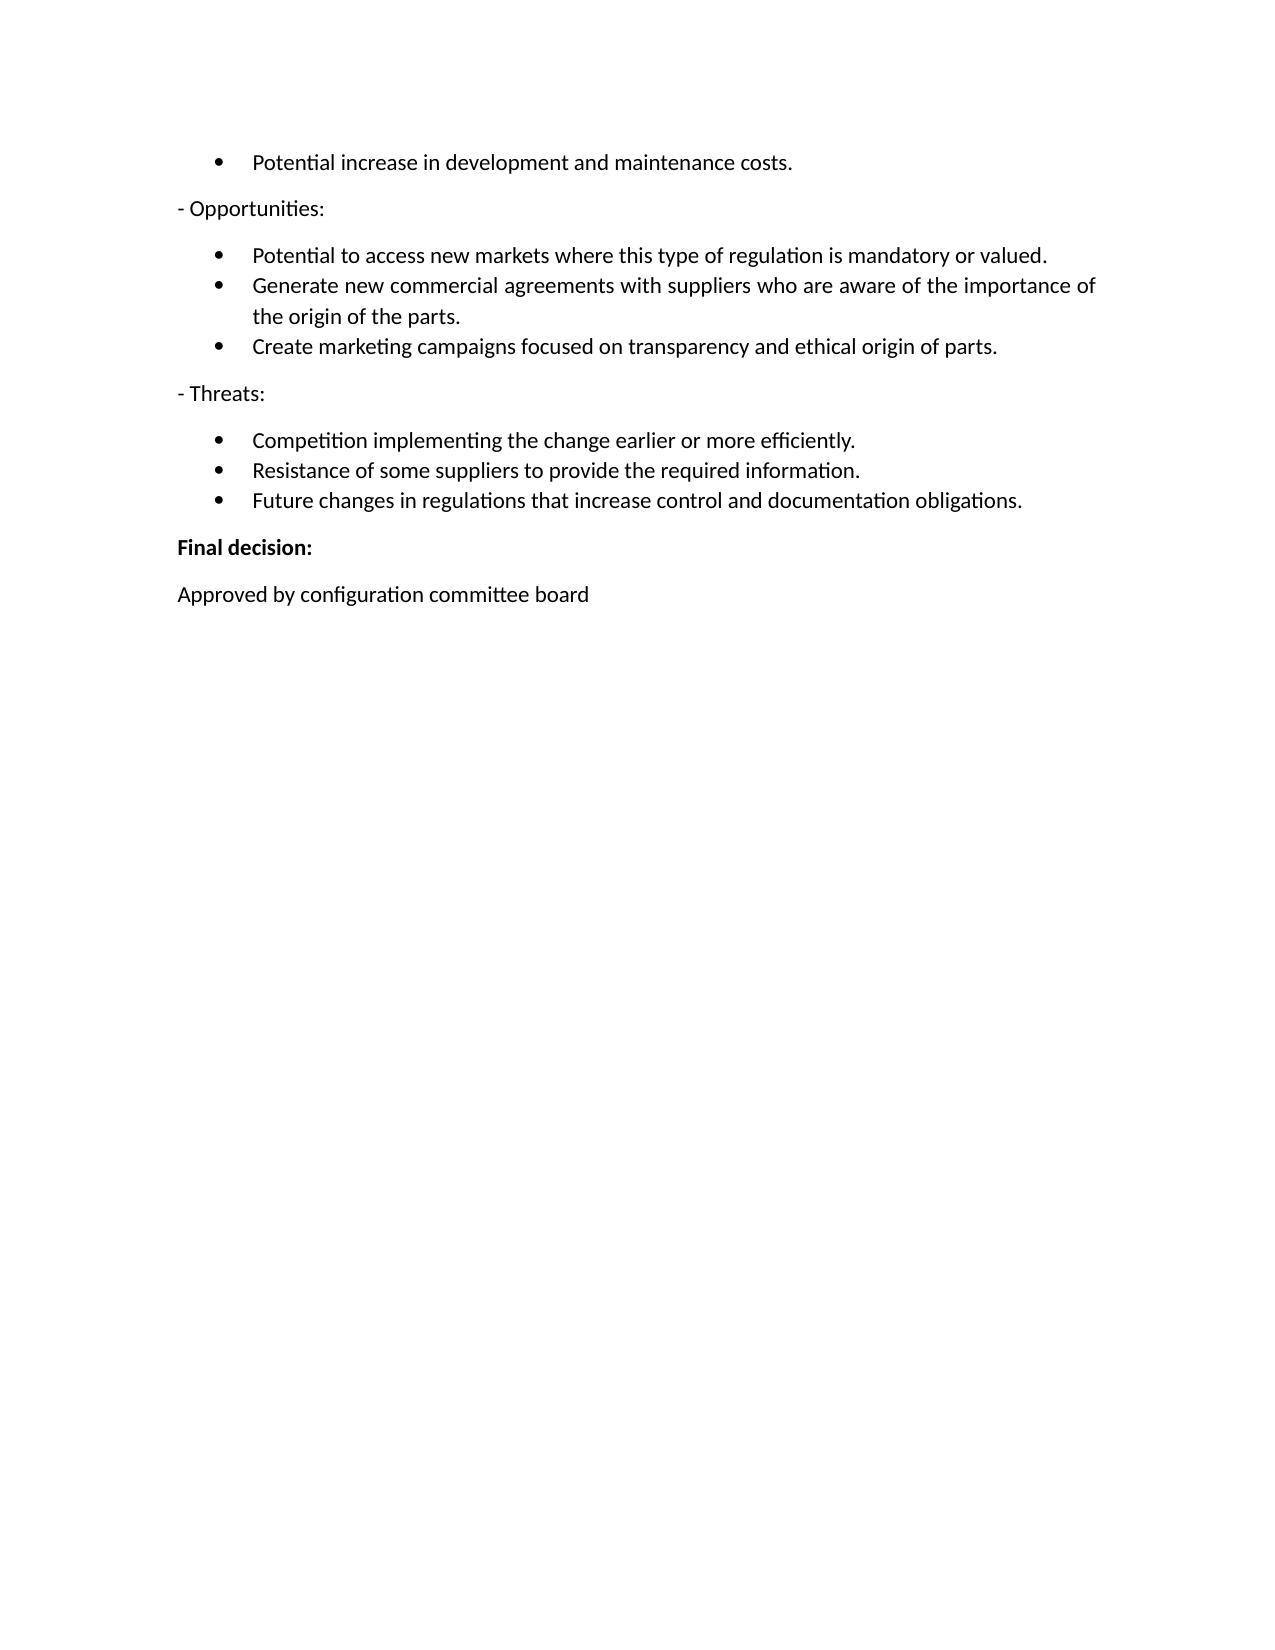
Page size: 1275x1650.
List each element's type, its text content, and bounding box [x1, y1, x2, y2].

list Potential increase in development and maintenance costs. [215, 148, 1098, 176]
text Approved by configuration committee board [177, 580, 1098, 608]
list Create marketing campaigns focused on transparency and ethical origin of parts. [215, 332, 1098, 360]
text - Opportunities: [177, 194, 1098, 222]
text - Threats: [177, 379, 1098, 407]
list Resistance of some suppliers to provide the required information. [215, 456, 1098, 484]
list Potential to access new markets where this type of regulation is mandatory or valued. [215, 241, 1098, 269]
list Competition implementing the change earlier or more efficiently. [215, 426, 1098, 454]
text Final decision: [177, 533, 1098, 561]
list Future changes in regulations that increase control and documentation obligations. [215, 486, 1098, 514]
list Generate new commercial agreements with suppliers who are aware of the importance of the origin of the parts. [215, 272, 1098, 330]
